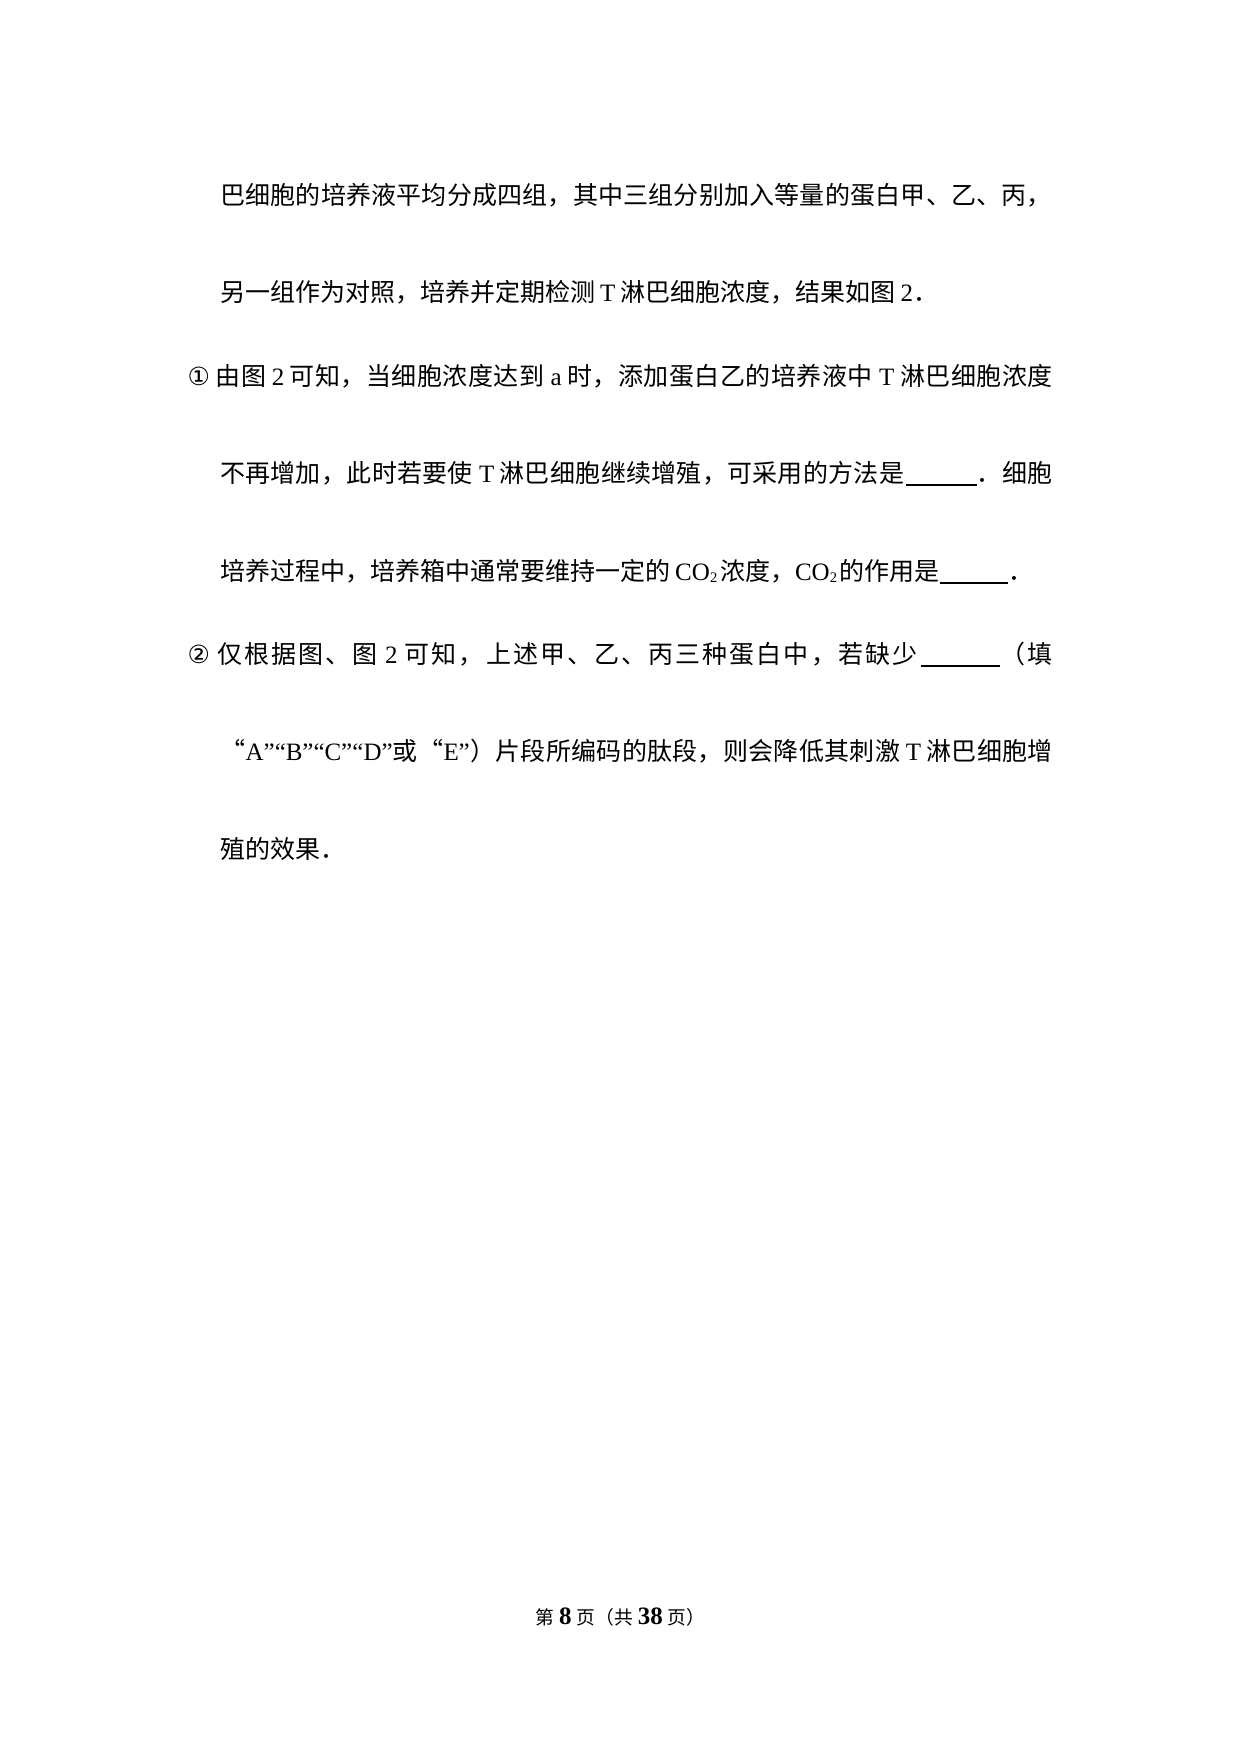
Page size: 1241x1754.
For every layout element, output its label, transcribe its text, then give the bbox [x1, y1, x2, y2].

text ①由图2可知，当细胞浓度达到a时，添加蛋白乙的培养液中T淋巴细胞浓度不再增加，此时若要使T淋巴细胞继续增殖，可采用的方法是 ．细胞培养过程中，培养箱中通常要维持一定的CO2浓度，CO2的作用是 ． [187, 342, 1053, 602]
text ②仅根据图、图2可知，上述甲、乙、丙三种蛋白中，若缺少 （填“A”“B”“C”“D”或“E”）片段所编码的肽段，则会降低其刺激T淋巴细胞增殖的效果． [187, 620, 1053, 880]
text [187, 161, 1053, 323]
